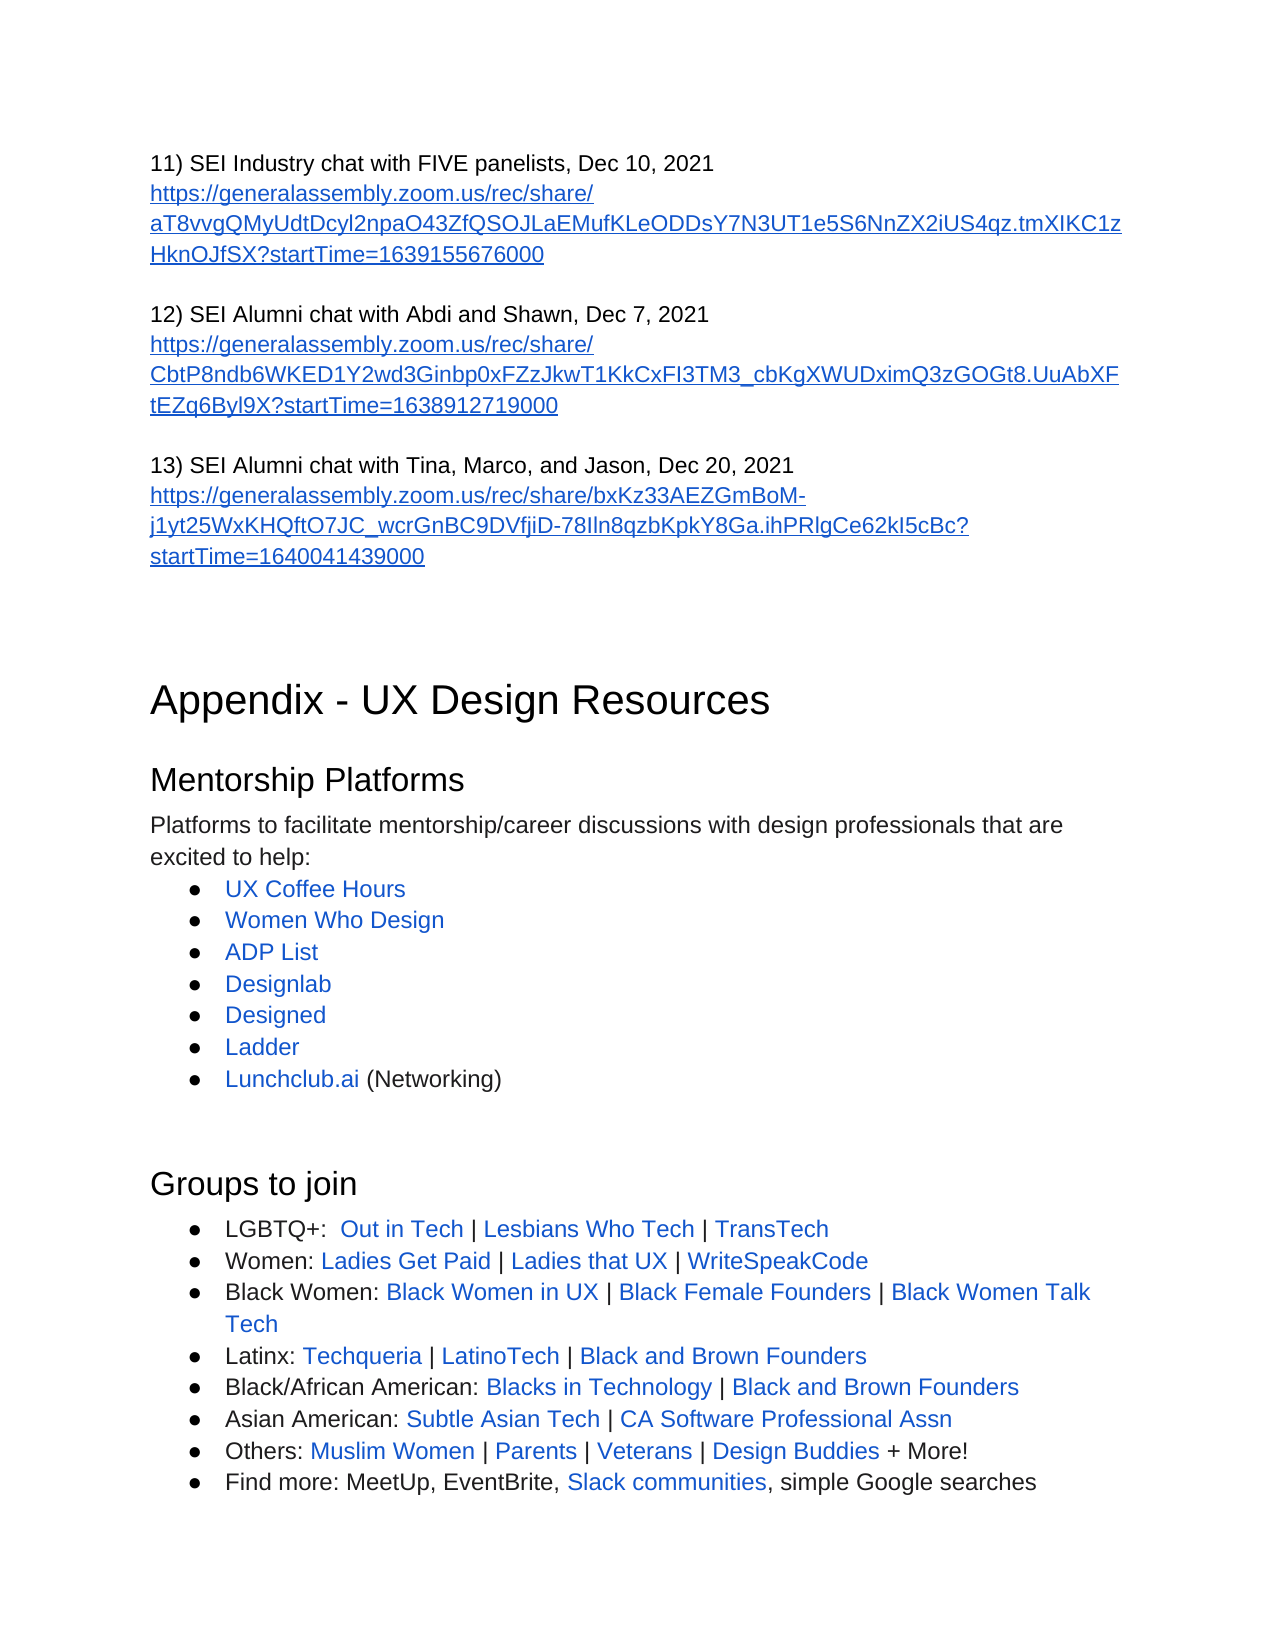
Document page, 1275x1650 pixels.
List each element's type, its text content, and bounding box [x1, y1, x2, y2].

list Designlab [187, 970, 1125, 997]
list Black/African American: Blacks in Technology | Black and Brown Founders [187, 1373, 1125, 1401]
text https://generalassembly.zoom.us/rec/share/aT8vvgQMyUdtDcyl2npaO43ZfQSOJLaEMufKLeODDsY7N3UT1e5S6NnZX2iUS4qz.tmXIKC1zHknOJfSX?startTime=1639155676000 [150, 180, 1125, 267]
text Platforms to facilitate mentorship/career discussions with design professionals that are excited to help: [150, 811, 1125, 871]
list Asian American: Subtle Asian Tech | CA Software Professional Assn [187, 1405, 1125, 1433]
list Ladder [187, 1033, 1125, 1061]
list LGBTQ+: Out in Tech | Lesbians Who Tech | TransTech [187, 1215, 1125, 1243]
subtitle Mentorship Platforms [150, 760, 1125, 799]
list Others: Muslim Women | Parents | Veterans | Design Buddies + More! [187, 1437, 1125, 1464]
subtitle Groups to join [150, 1164, 1125, 1202]
text 13) SEI Alumni chat with Tina, Marco, and Jason, Dec 20, 2021 https://generalassembly.zoom.us/rec/share/bxKz33AEZGmBoM-j1yt25WxKHQftO7JC_wcrGnBC9DVfjiD-78Iln8qzbKpkY8Ga.ihPRlgCe62kI5cBc?startTime=1640041439000 [150, 452, 1125, 569]
list Lunchclub.ai (Networking) [187, 1065, 1125, 1092]
text https://generalassembly.zoom.us/rec/share/CbtP8ndb6WKED1Y2wd3Ginbp0xFZzJkwT1KkCxFI3TM3_cbKgXWUDximQ3zGOGt8.UuAbXFtEZq6Byl9X?startTime=1638912719000 [150, 331, 1125, 418]
list Designed [187, 1001, 1125, 1029]
list Latinx: Techqueria | LatinoTech | Black and Brown Founders [187, 1342, 1125, 1369]
list Find more: MeetUp, EventBrite, Slack communities, simple Google searches [187, 1468, 1125, 1496]
list Women Who Design [187, 906, 1125, 934]
subtitle Appendix - UX Design Resources [150, 675, 1125, 723]
list UX Coffee Hours [187, 875, 1125, 902]
list Women: Ladies Get Paid | Ladies that UX | WriteSpeakCode [187, 1247, 1125, 1274]
list ADP List [187, 938, 1125, 966]
list Black Women: Black Women in UX | Black Female Founders | Black Women Talk Tech [187, 1278, 1125, 1338]
text 12) SEI Alumni chat with Abdi and Shawn, Dec 7, 2021 [150, 301, 1125, 327]
text 11) SEI Industry chat with FIVE panelists, Dec 10, 2021 [150, 150, 1125, 176]
